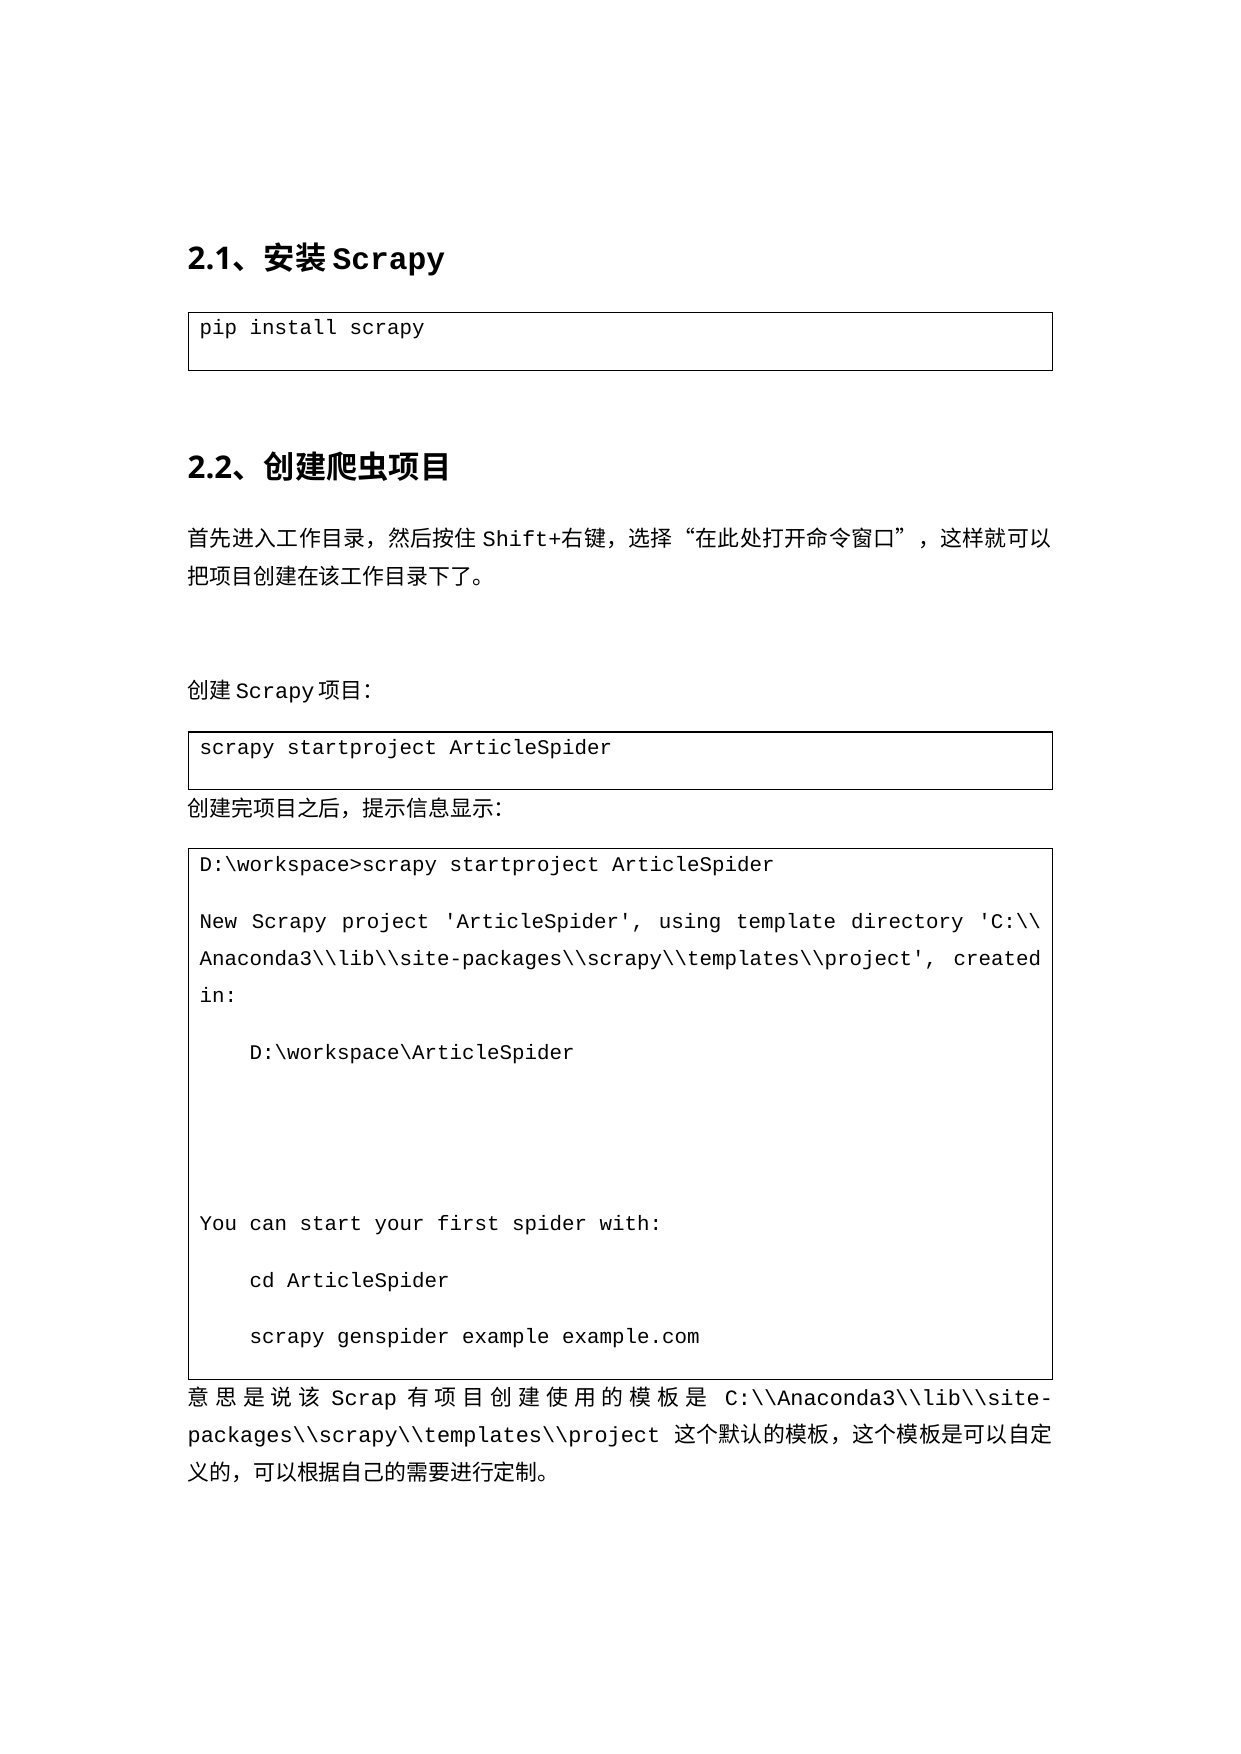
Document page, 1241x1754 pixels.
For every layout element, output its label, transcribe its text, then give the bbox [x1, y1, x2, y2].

table_header pip install scrapy [189, 313, 1052, 370]
text 创建完项目之后，提示信息显示： [187, 790, 1053, 823]
table_header D:\workspace>scrapy startproject ArticleSpider New Scrapy project 'ArticleSpider', using template directory 'C:\\Anaconda3\\lib\\site-packages\\scrapy\\templates\\project', created in: D:\workspace\ArticleSpider You can start your first spider with: cd ArticleSpider scrapy genspider example example.com [189, 849, 1052, 1379]
text 意思是说该Scrap有项目创建使用的模板是 C:\\Anaconda3\\lib\\site-packages\\scrapy\\templates\\project 这个默认的模板，这个模板是可以自定义的，可以根据自己的需要进行定制。 [187, 1380, 1053, 1487]
text 创建Scrapy项目： [187, 673, 1053, 706]
subtitle 创建爬虫项目 [187, 432, 1053, 497]
text 首先进入工作目录，然后按住Shift+右键，选择“在此处打开命令窗口”，这样就可以把项目创建在该工作目录下了。 [187, 521, 1053, 591]
subtitle 安装Scrapy [187, 223, 1053, 288]
table_header scrapy startproject ArticleSpider [189, 733, 1052, 789]
